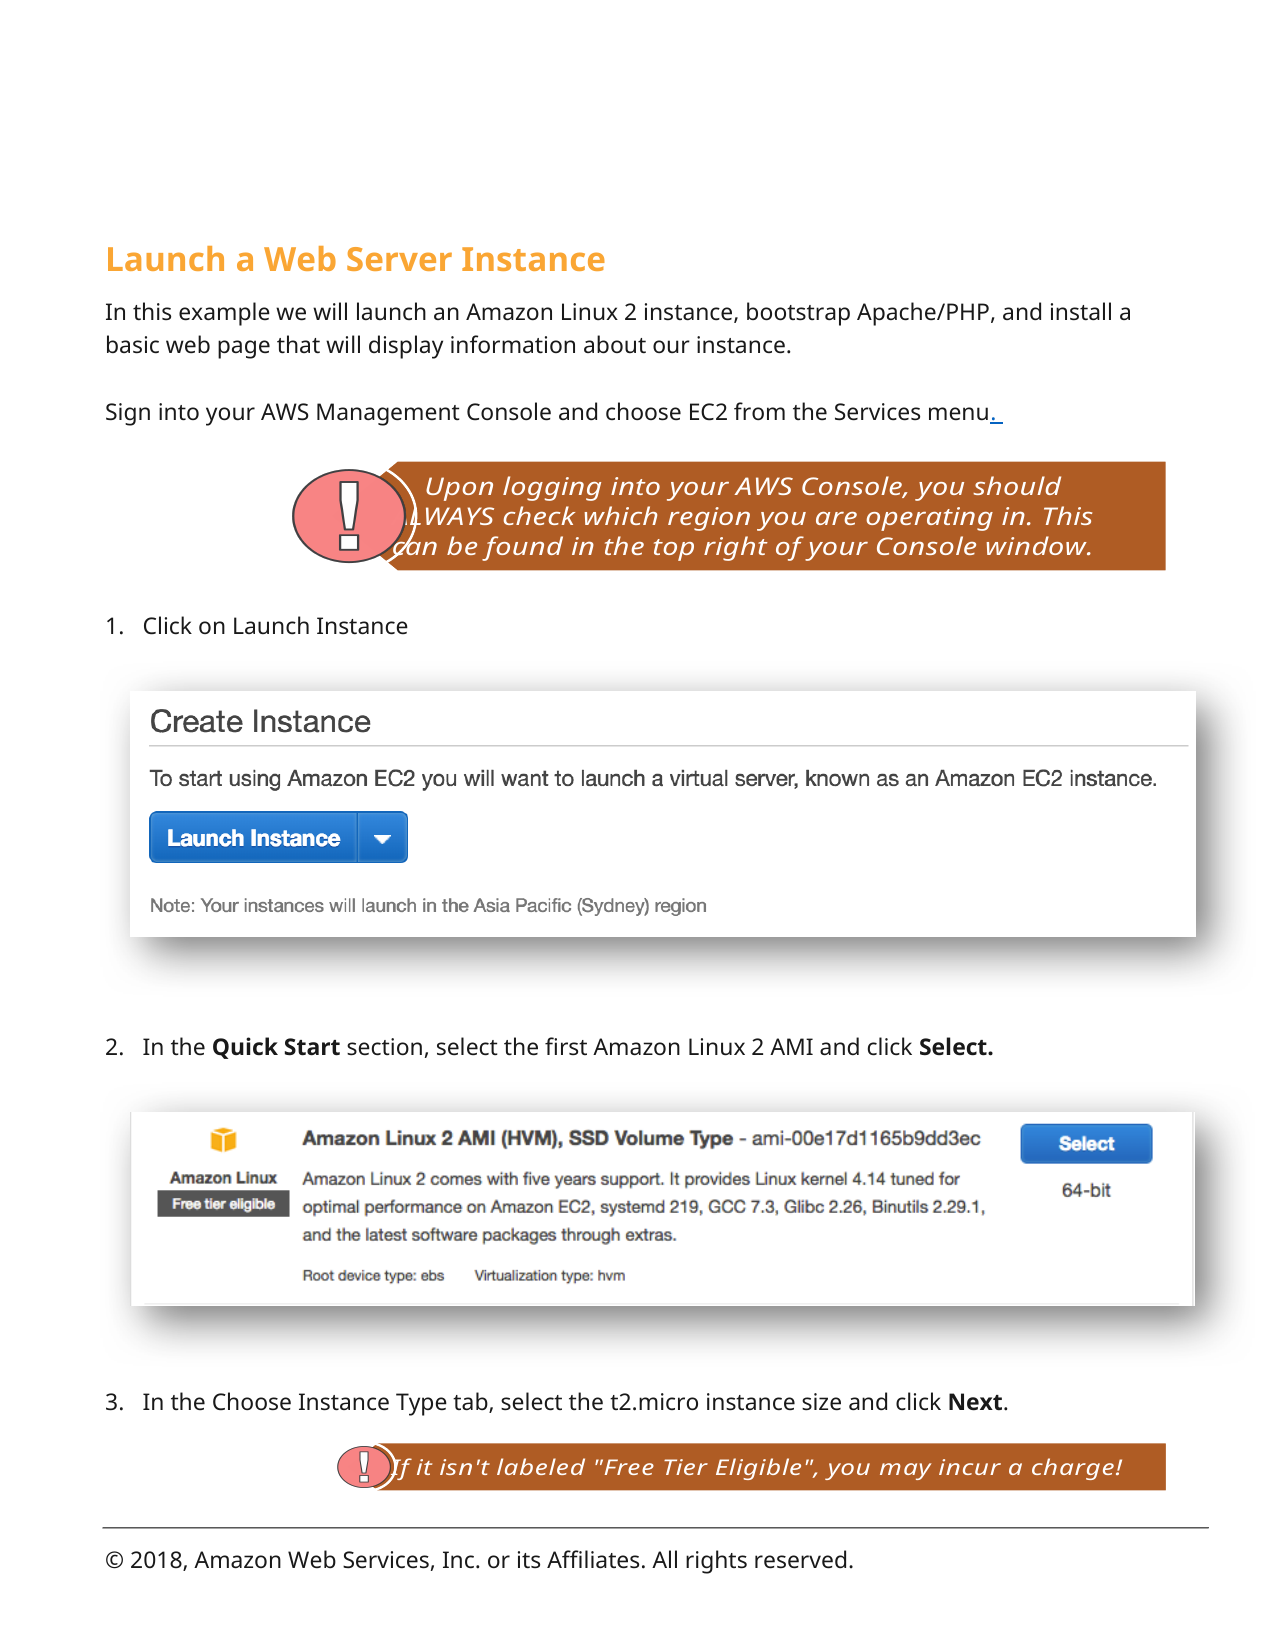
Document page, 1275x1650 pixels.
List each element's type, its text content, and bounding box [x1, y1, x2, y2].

list In the Quick Start section, select the first Amazon Linux 2 AMI and click Select. [105, 1031, 1170, 1062]
picture [130, 691, 1196, 937]
picture [130, 1112, 1195, 1306]
text In this example we will launch an Amazon Linux 2 instance, bootstrap Apache/PHP, and install a basic web page that will display information about our instance. [105, 293, 1170, 360]
picture [335, 1444, 394, 1490]
list Click on Launch Instance [105, 610, 1170, 641]
subtitle Launch a Web Server Instance [105, 235, 1170, 281]
picture [283, 462, 414, 570]
text Sign into your AWS Management Console and choose EC2 from the Services menu. [105, 393, 1170, 427]
list In the Choose Instance Type tab, select the t2.micro instance size and click Next. [105, 1386, 1170, 1417]
